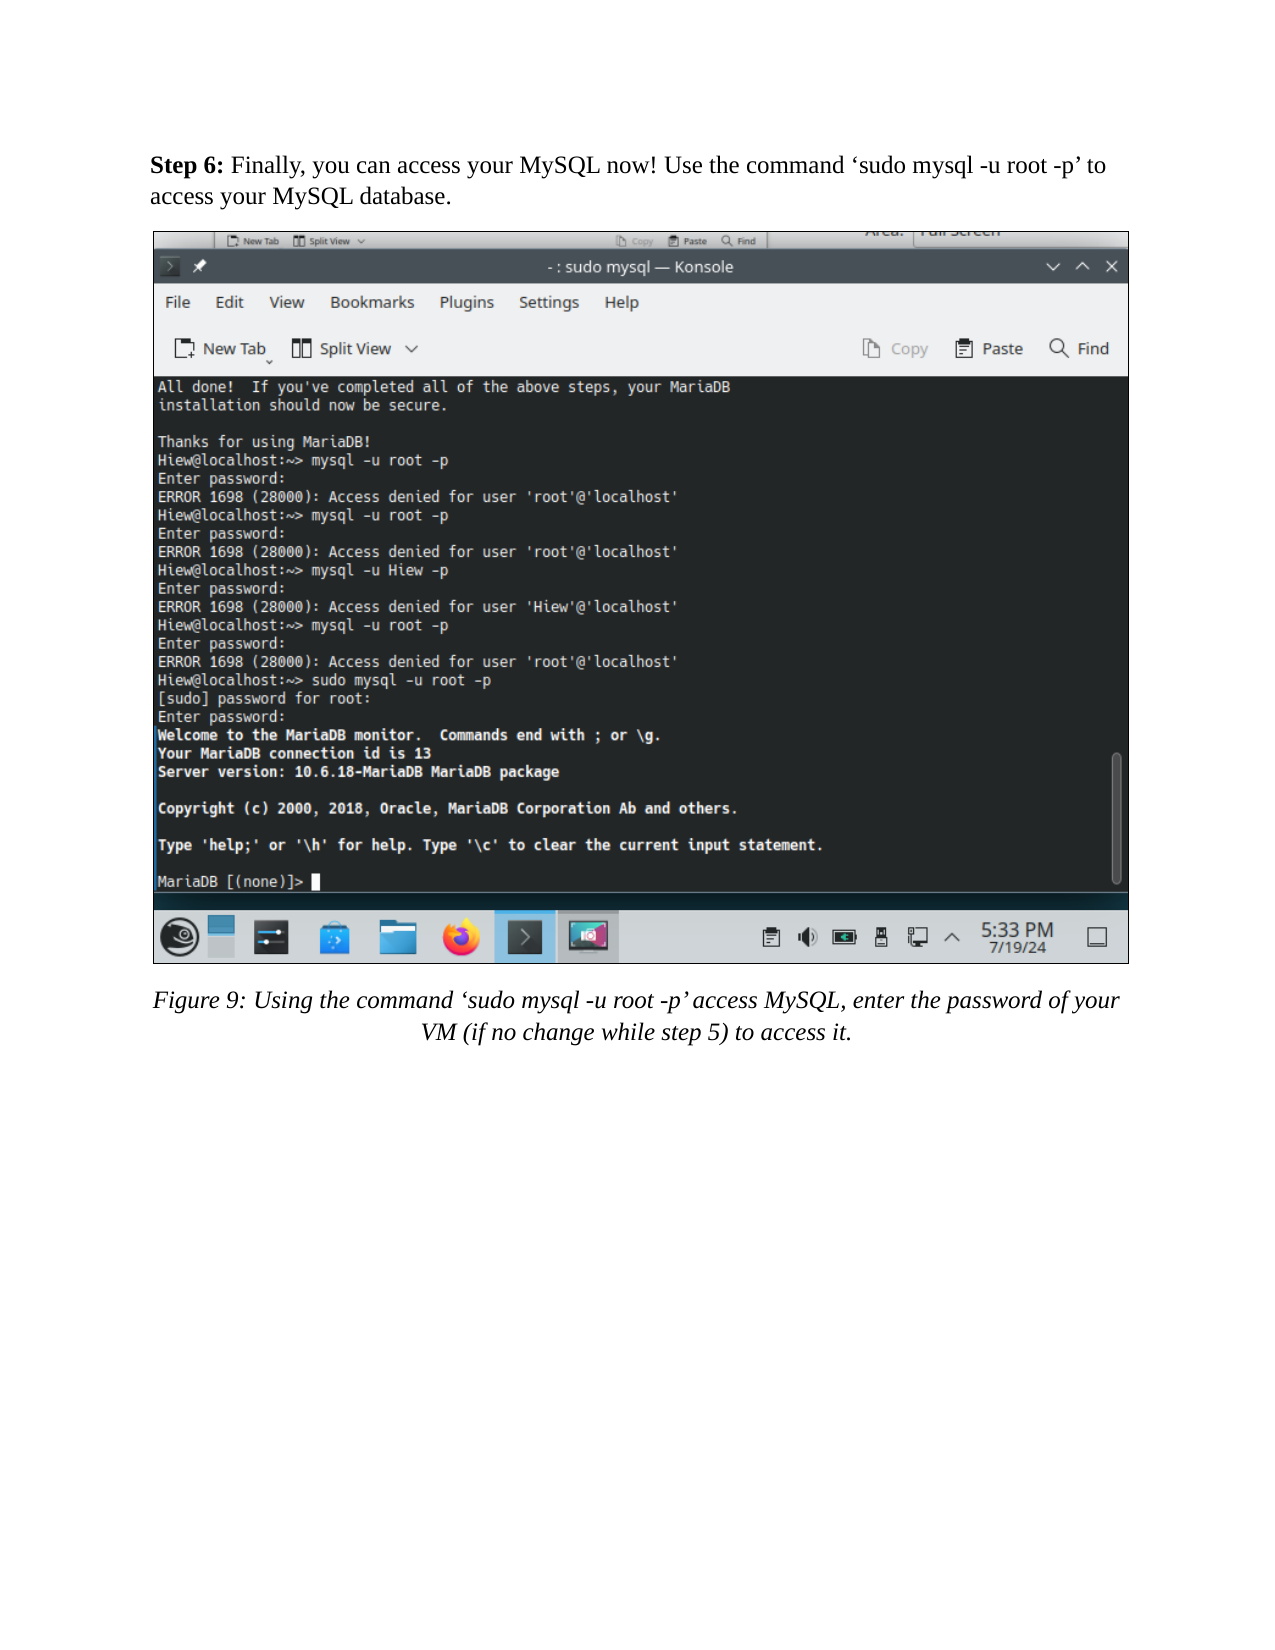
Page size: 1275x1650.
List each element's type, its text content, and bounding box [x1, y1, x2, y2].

text Figure 9: Using the command ‘sudo mysql -u root -p’ access MySQL, enter the password of your VM (if no change while step 5) to access it. [150, 986, 1125, 1045]
text Step 6: Finally, you can access your MySQL now! Use the command ‘sudo mysql -u root -p’ to access your MySQL database. [150, 150, 1125, 210]
picture [154, 232, 1128, 963]
